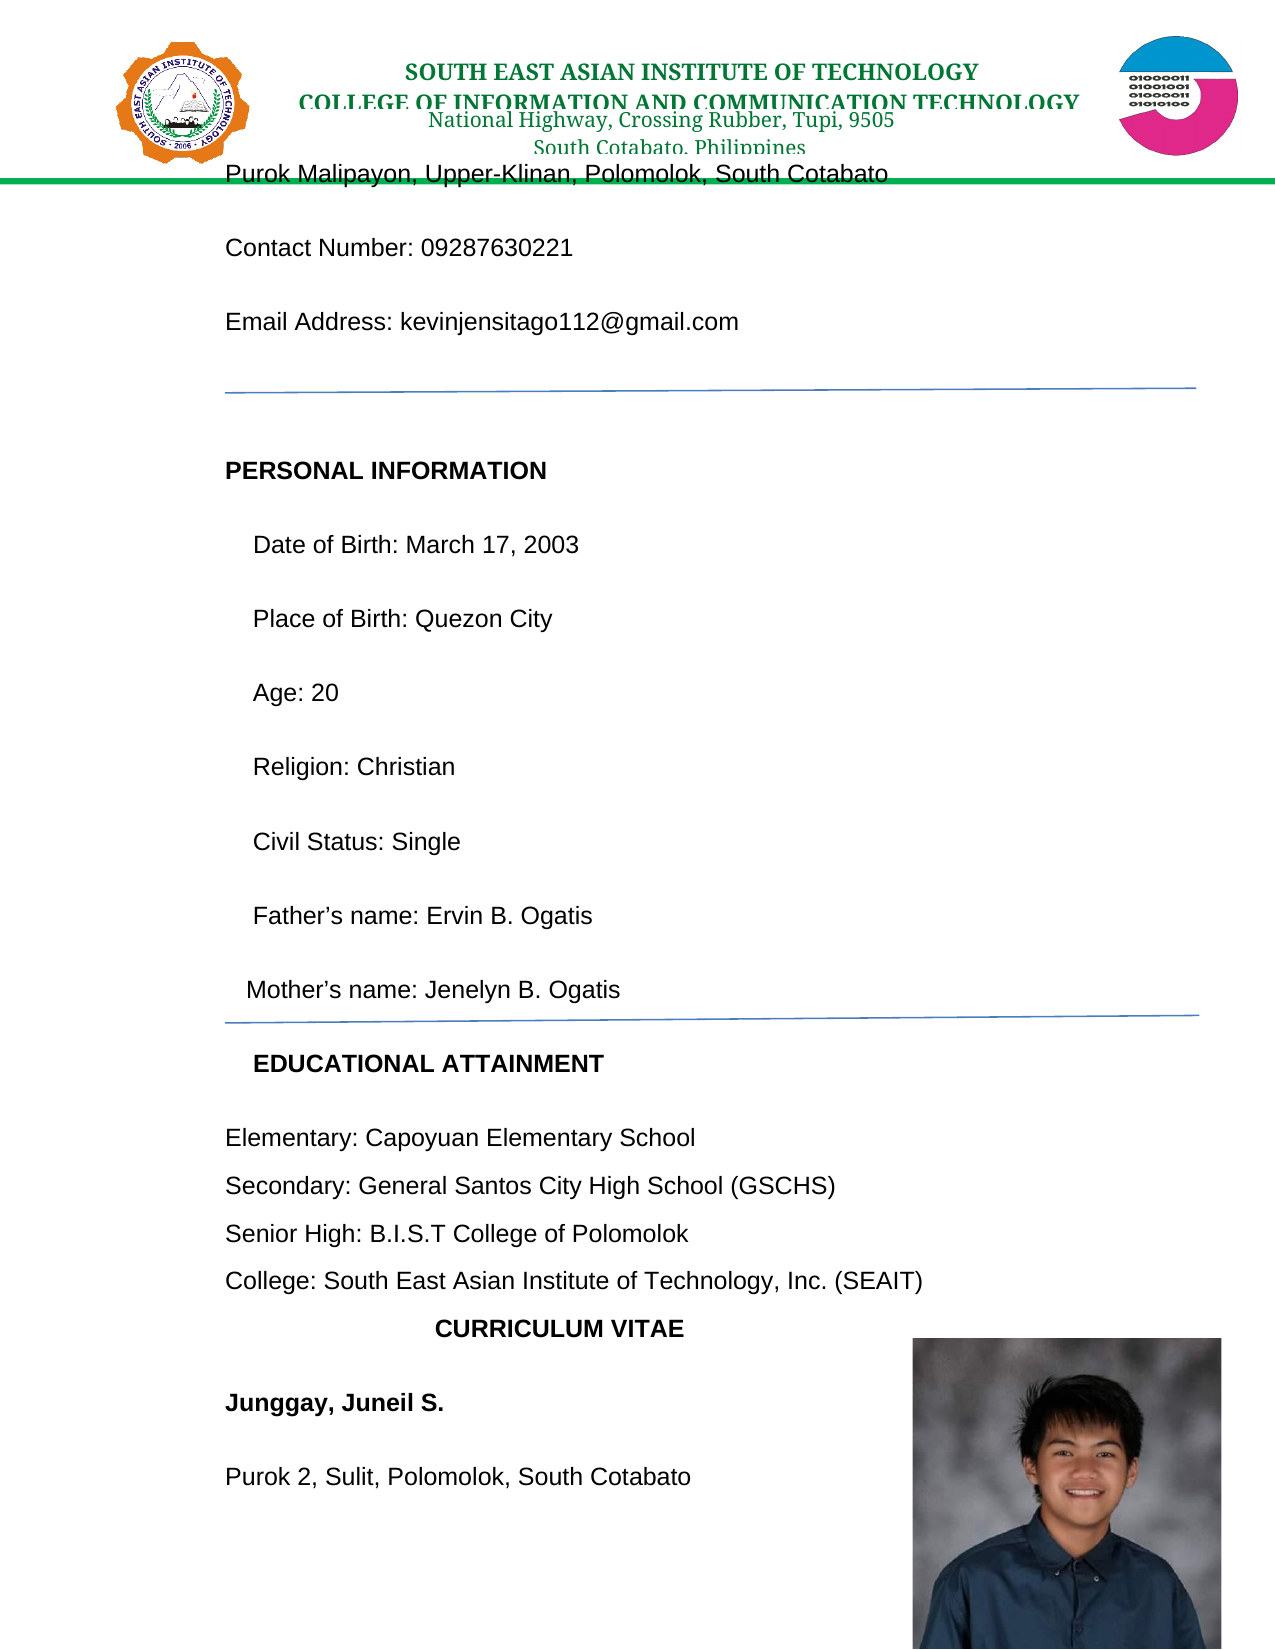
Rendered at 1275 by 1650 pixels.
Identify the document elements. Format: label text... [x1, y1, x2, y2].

text Age: 20 [225, 678, 1125, 707]
text Senior High: B.I.S.T College of Polomolok [225, 1219, 1125, 1247]
text College: South East Asian Institute of Technology, Inc. (SEAIT) [225, 1266, 1125, 1295]
text Mother’s name: Jenelyn B. Ogatis [225, 975, 1125, 1004]
text Date of Birth: March 17, 2003 [225, 530, 1125, 559]
text Elementary: Capoyuan Elementary School [225, 1123, 1125, 1152]
text Purok 2, Sulit, Polomolok, South Cotabato [225, 1462, 912, 1491]
text CURRICULUM VITAE [225, 1314, 1125, 1343]
text Email Address: kevinjensitago112@gmail.com [225, 307, 1125, 336]
picture [912, 1338, 1222, 1648]
text EDUCATIONAL ATTAINMENT [225, 1049, 1125, 1078]
text Secondary: General Santos City High School (GSCHS) [225, 1171, 1125, 1200]
text Religion: Christian [225, 752, 1125, 781]
text Father’s name: Ervin B. Ogatis [225, 901, 1125, 929]
text Place of Birth: Quezon City [225, 604, 1125, 633]
text PERSONAL INFORMATION [225, 456, 1125, 484]
picture [115, 42, 250, 164]
text Junggay, Juneil S. [225, 1388, 912, 1417]
text Contact Number: 09287630221 [225, 233, 1125, 262]
text Civil Status: Single [225, 827, 1125, 855]
picture [1119, 36, 1241, 158]
text Purok Malipayon, Upper-Klinan, Polomolok, South Cotabato [225, 159, 1125, 188]
